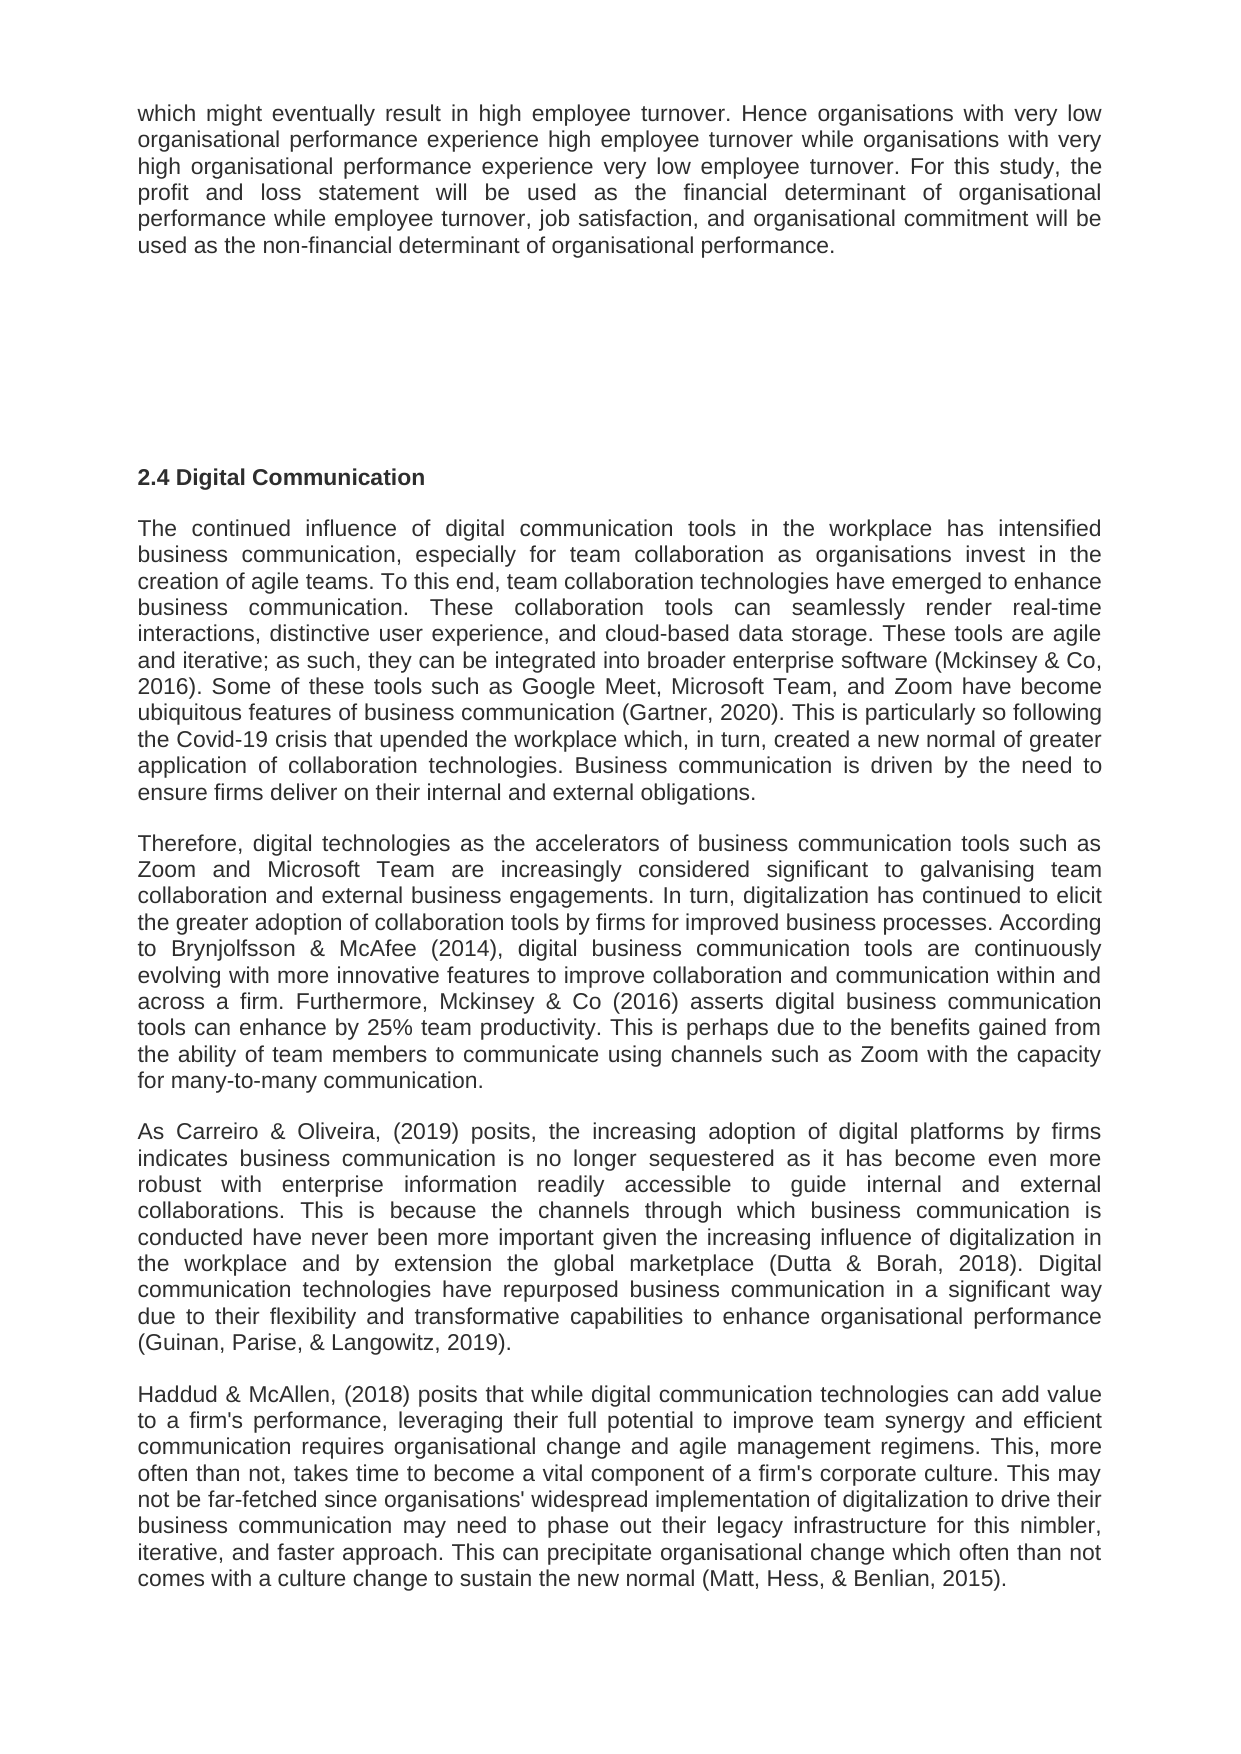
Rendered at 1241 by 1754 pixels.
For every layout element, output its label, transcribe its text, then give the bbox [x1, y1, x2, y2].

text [137, 100, 1103, 258]
text 2.4 Digital Communication [137, 463, 1103, 490]
text As Carreiro & Oliveira, (2019) posits, the increasing adoption of digital platforms by firms indicates business communication is no longer sequestered as it has become even more robust with enterprise information readily accessible to guide internal and external collaborations. This is because the channels through which business communication is conducted have never been more important given the increasing influence of digitalization in the workplace and by extension the global marketplace (Dutta & Borah, 2018). Digital communication technologies have repurposed business communication in a significant way due to their flexibility and transformative capabilities to enhance organisational performance (Guinan, Parise, & Langowitz, 2019). [137, 1118, 1103, 1356]
text Haddud & McAllen, (2018) posits that while digital communication technologies can add value to a firm's performance, leveraging their full potential to improve team synergy and efficient communication requires organisational change and agile management regimens. This, more often than not, takes time to become a vital component of a firm's corporate culture. This may not be far-fetched since organisations' widespread implementation of digitalization to drive their business communication may need to phase out their legacy infrastructure for this nimbler, iterative, and faster approach. This can precipitate organisational change which often than not comes with a culture change to sustain the new normal (Matt, Hess, & Benlian, 2015). [137, 1381, 1103, 1591]
text Therefore, digital technologies as the accelerators of business communication tools such as Zoom and Microsoft Team are increasingly considered significant to galvanising team collaboration and external business engagements. In turn, digitalization has continued to elicit the greater adoption of collaboration tools by firms for improved business processes. According to Brynjolfsson & McAfee (2014), digital business communication tools are continuously evolving with more innovative features to improve collaboration and communication within and across a firm. Furthermore, Mckinsey & Co (2016) asserts digital business communication tools can enhance by 25% team productivity. This is perhaps due to the benefits gained from the ability of team members to communicate using channels such as Zoom with the capacity for many-to-many communication. [137, 830, 1103, 1093]
text The continued influence of digital communication tools in the workplace has intensified business communication, especially for team collaboration as organisations invest in the creation of agile teams. To this end, team collaboration technologies have emerged to enhance business communication. These collaboration tools can seamlessly render real-time interactions, distinctive user experience, and cloud-based data storage. These tools are agile and iterative; as such, they can be integrated into broader enterprise software (Mckinsey & Co, 2016). Some of these tools such as Google Meet, Microsoft Team, and Zoom have become ubiquitous features of business communication (Gartner, 2020). This is particularly so following the Covid-19 crisis that upended the workplace which, in turn, created a new normal of greater application of collaboration technologies. Business communication is driven by the need to ensure firms deliver on their internal and external obligations. [137, 515, 1103, 805]
